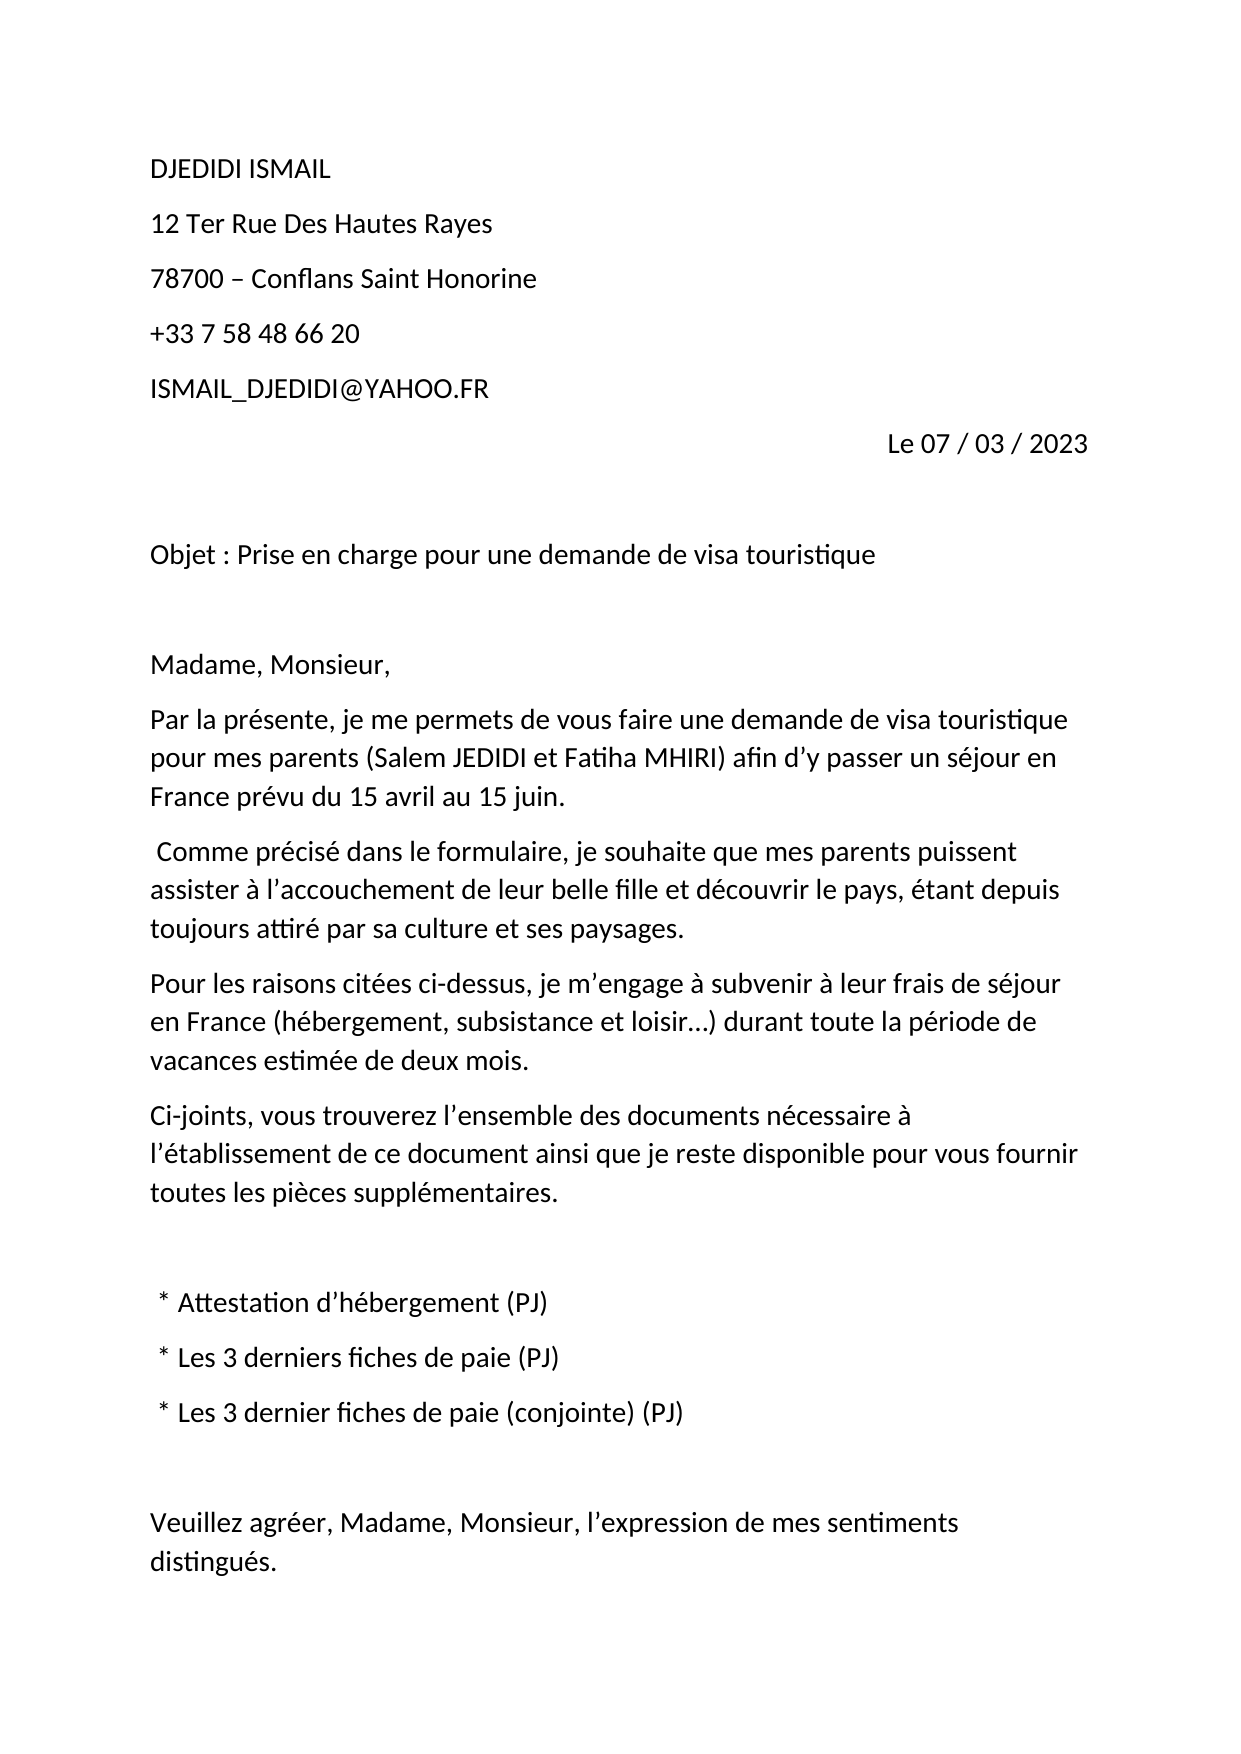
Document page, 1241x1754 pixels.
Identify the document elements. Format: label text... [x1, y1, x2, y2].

text Objet : Prise en charge pour une demande de visa touristique [150, 536, 1090, 571]
text Madame, Monsieur, [150, 646, 1090, 682]
text * Attestation d’hébergement (PJ) [150, 1284, 1090, 1320]
text Le 07 / 03 / 2023 [150, 426, 1090, 461]
text * Les 3 derniers fiches de paie (PJ) [150, 1339, 1090, 1375]
text Par la présente, je me permets de vous faire une demande de visa touristique pour mes parents (Salem JEDIDI et Fatiha MHIRI) afin d’y passer un séjour en France prévu du 15 avril au 15 juin. [150, 701, 1090, 813]
text Pour les raisons citées ci-dessus, je m’engage à subvenir à leur frais de séjour en France (hébergement, subsistance et loisir…) durant toute la période de vacances estimée de deux mois. [150, 965, 1090, 1077]
text 78700 – Conflans Saint Honorine [150, 260, 1090, 296]
text * Les 3 dernier fiches de paie (conjointe) (PJ) [150, 1394, 1090, 1430]
text 12 Ter Rue Des Hautes Rayes [150, 205, 1090, 241]
text ISMAIL_DJEDIDI@YAHOO.FR [150, 370, 1090, 406]
text Comme précisé dans le formulaire, je souhaite que mes parents puissent assister à l’accouchement de leur belle fille et découvrir le pays, étant depuis toujours attiré par sa culture et ses paysages. [150, 833, 1090, 946]
text +33 7 58 48 66 20 [150, 315, 1090, 351]
text Ci-joints, vous trouverez l’ensemble des documents nécessaire à l’établissement de ce document ainsi que je reste disponible pour vous fournir toutes les pièces supplémentaires. [150, 1097, 1090, 1209]
text DJEDIDI ISMAIL [150, 150, 1090, 186]
text Veuillez agréer, Madame, Monsieur, l’expression de mes sentiments distingués. [150, 1504, 1090, 1578]
